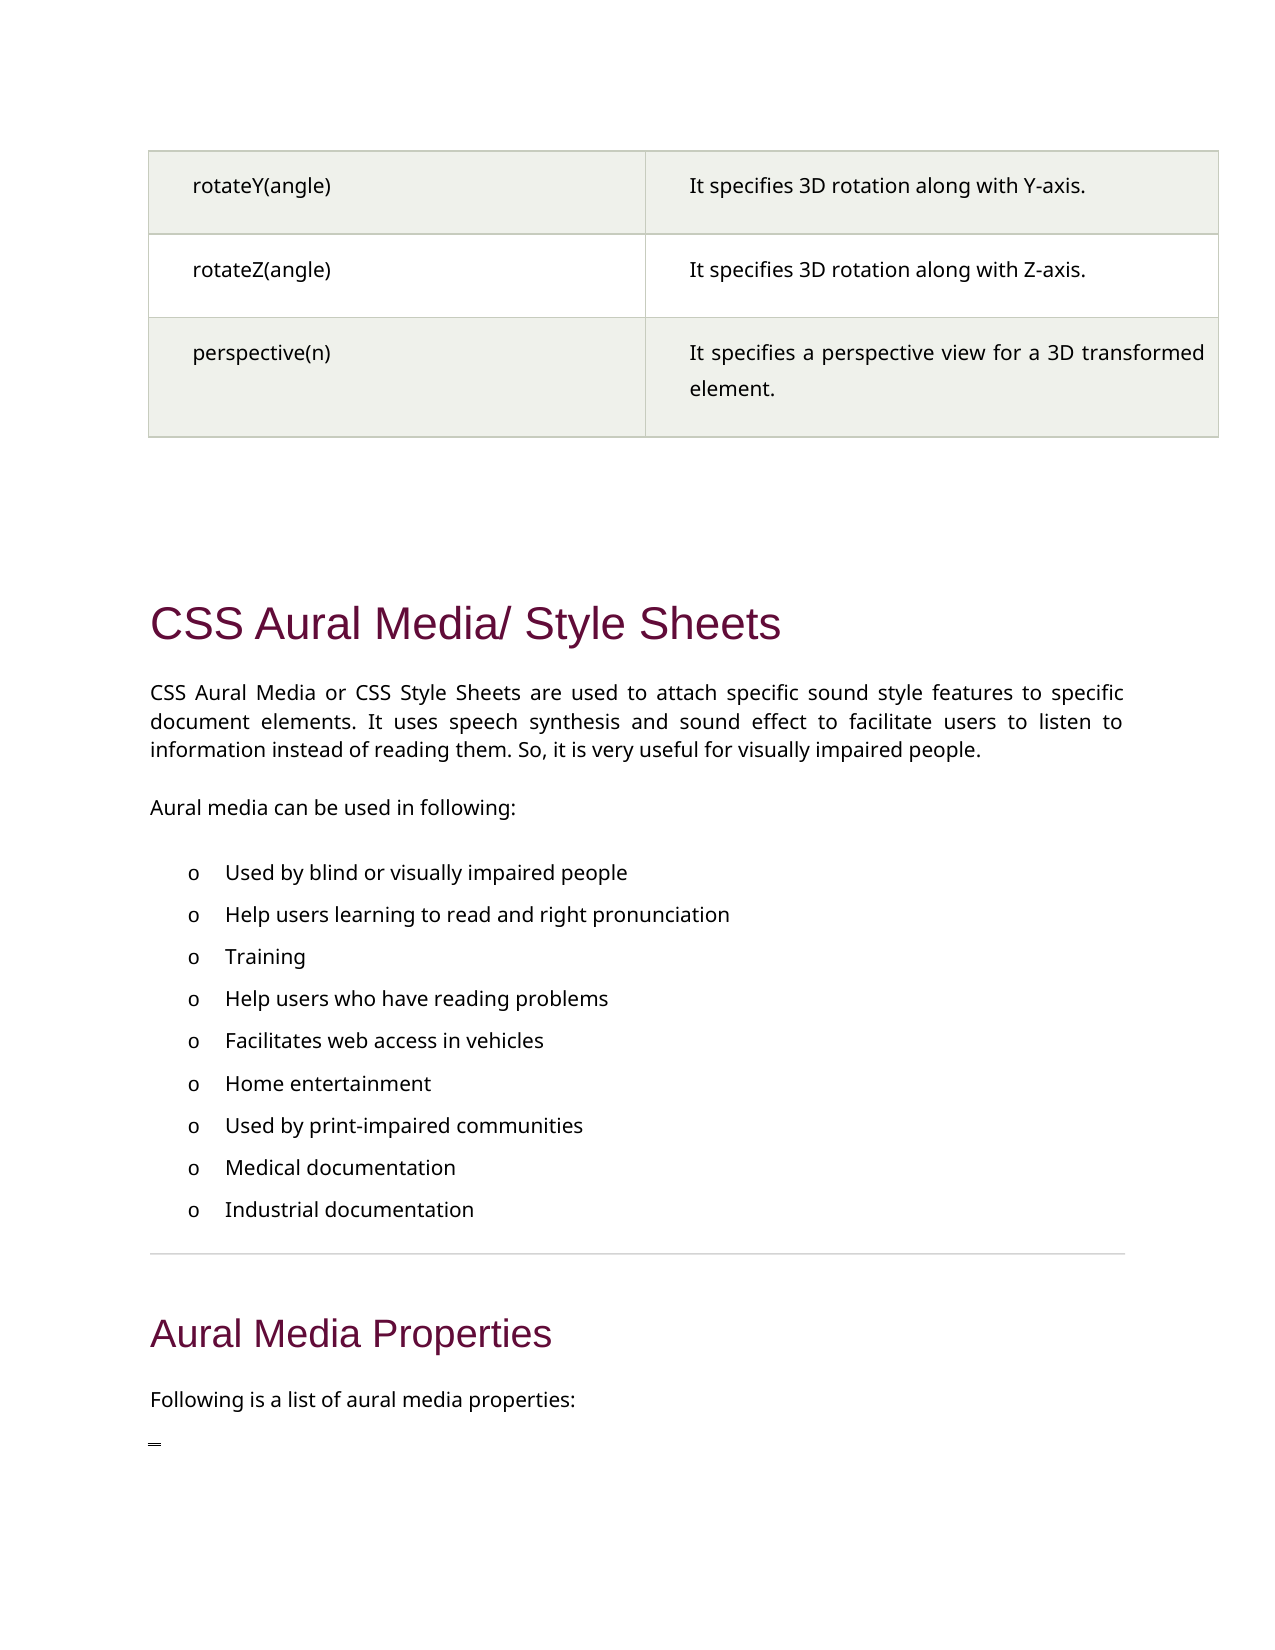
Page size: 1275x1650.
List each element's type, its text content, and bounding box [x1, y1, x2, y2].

text Aural Media Properties [150, 1310, 1125, 1356]
list Facilitates web access in vehicles [187, 1019, 1125, 1055]
list Help users who have reading problems [187, 977, 1125, 1013]
list Training [187, 935, 1125, 971]
table_cell rotateY(angle) [149, 152, 645, 233]
text Aural media can be used in following: [150, 793, 1125, 821]
table_cell rotateZ(angle) [149, 235, 645, 317]
list Help users learning to read and right pronunciation [187, 893, 1125, 929]
text Following is a list of aural media properties: [150, 1385, 1125, 1413]
list Home entertainment [187, 1061, 1125, 1097]
list Used by blind or visually impaired people [187, 851, 1125, 886]
text CSS Aural Media or CSS Style Sheets are used to attach specific sound style features to specific document elements. It uses speech synthesis and sound effect to facilitate users to listen to information instead of reading them. So, it is very useful for visually impaired people. [150, 678, 1125, 764]
list Used by print-impaired communities [187, 1104, 1125, 1139]
table_cell It specifies 3D rotation along with Z-axis. [646, 235, 1218, 317]
list Industrial documentation [187, 1188, 1125, 1224]
text CSS Aural Media/ Style Sheets [150, 597, 1125, 649]
table_cell It specifies a perspective view for a 3D transformed element. [646, 318, 1218, 436]
table_cell perspective(n) [149, 318, 645, 436]
table_cell It specifies 3D rotation along with Y-axis. [646, 152, 1218, 233]
list Medical documentation [187, 1146, 1125, 1182]
